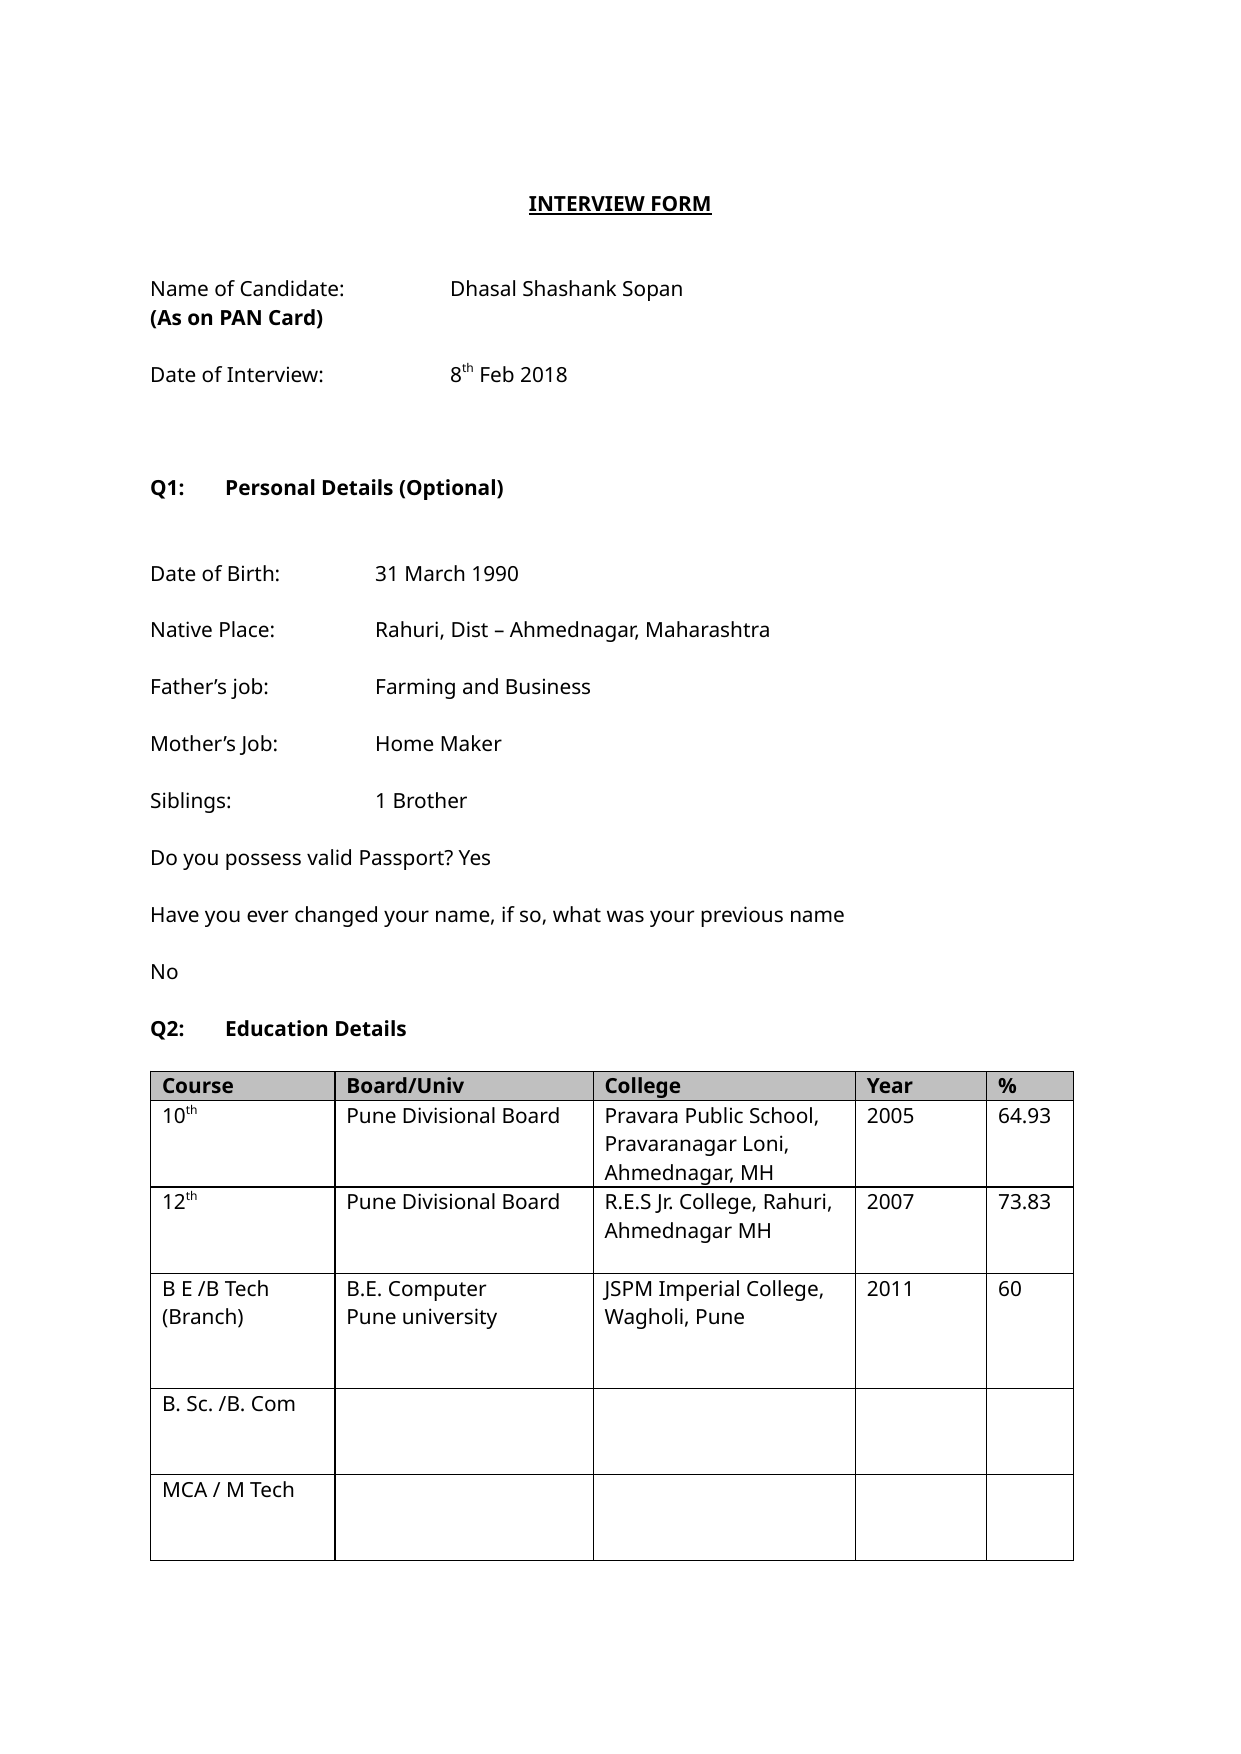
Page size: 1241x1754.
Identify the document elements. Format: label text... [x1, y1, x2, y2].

table_header Year [856, 1072, 986, 1100]
table_cell Pune Divisional Board [336, 1188, 593, 1273]
text Date of Birth: 31 March 1990 [150, 559, 1090, 587]
table_cell B.E. Computer Pune university [336, 1274, 593, 1388]
table_cell B E /B Tech (Branch) [151, 1274, 334, 1388]
table_cell R.E.S Jr. College, Rahuri, Ahmednagar MH [594, 1188, 855, 1273]
text Do you possess valid Passport? Yes [150, 843, 1090, 872]
table_cell Pravara Public School, Pravaranagar Loni, Ahmednagar, MH [594, 1101, 855, 1186]
table_cell [987, 1475, 1073, 1560]
text Native Place: Rahuri, Dist – Ahmednagar, Maharashtra [150, 616, 1090, 644]
table_cell [594, 1475, 855, 1560]
table_header % [987, 1072, 1073, 1100]
table_cell 64.93 [987, 1101, 1073, 1186]
table_header Board/Univ [336, 1072, 593, 1100]
text Father’s job: Farming and Business [150, 672, 1090, 701]
text (As on PAN Card) [150, 303, 1090, 331]
table_cell 73.83 [987, 1188, 1073, 1273]
table_cell [987, 1389, 1073, 1474]
table_cell B. Sc. /B. Com [151, 1389, 334, 1474]
text No [150, 957, 1090, 985]
table_cell [336, 1389, 593, 1474]
table_cell MCA / M Tech [151, 1475, 334, 1560]
text Siblings: 1 Brother [150, 786, 1090, 815]
table_header Course [151, 1072, 334, 1100]
text Q2: Education Details [150, 1014, 1090, 1042]
table_cell [856, 1389, 986, 1474]
text INTERVIEW FORM [150, 189, 1090, 217]
table_cell [336, 1475, 593, 1560]
table_cell [594, 1389, 855, 1474]
table_cell 12th [151, 1188, 334, 1273]
table_cell JSPM Imperial College, Wagholi, Pune [594, 1274, 855, 1388]
text Q1: Personal Details (Optional) [150, 473, 1090, 502]
table_cell 2007 [856, 1188, 986, 1273]
text Mother’s Job: Home Maker [150, 729, 1090, 758]
text Name of Candidate: Dhasal Shashank Sopan [150, 274, 1090, 303]
table_cell [856, 1475, 986, 1560]
table_cell Pune Divisional Board [336, 1101, 593, 1186]
table_cell 2011 [856, 1274, 986, 1388]
table_cell 2005 [856, 1101, 986, 1186]
table_header College [594, 1072, 855, 1100]
text Have you ever changed your name, if so, what was your previous name [150, 900, 1090, 928]
text Date of Interview: 8th Feb 2018 [150, 360, 1090, 388]
table_cell 60 [987, 1274, 1073, 1388]
table_cell 10th [151, 1101, 334, 1186]
